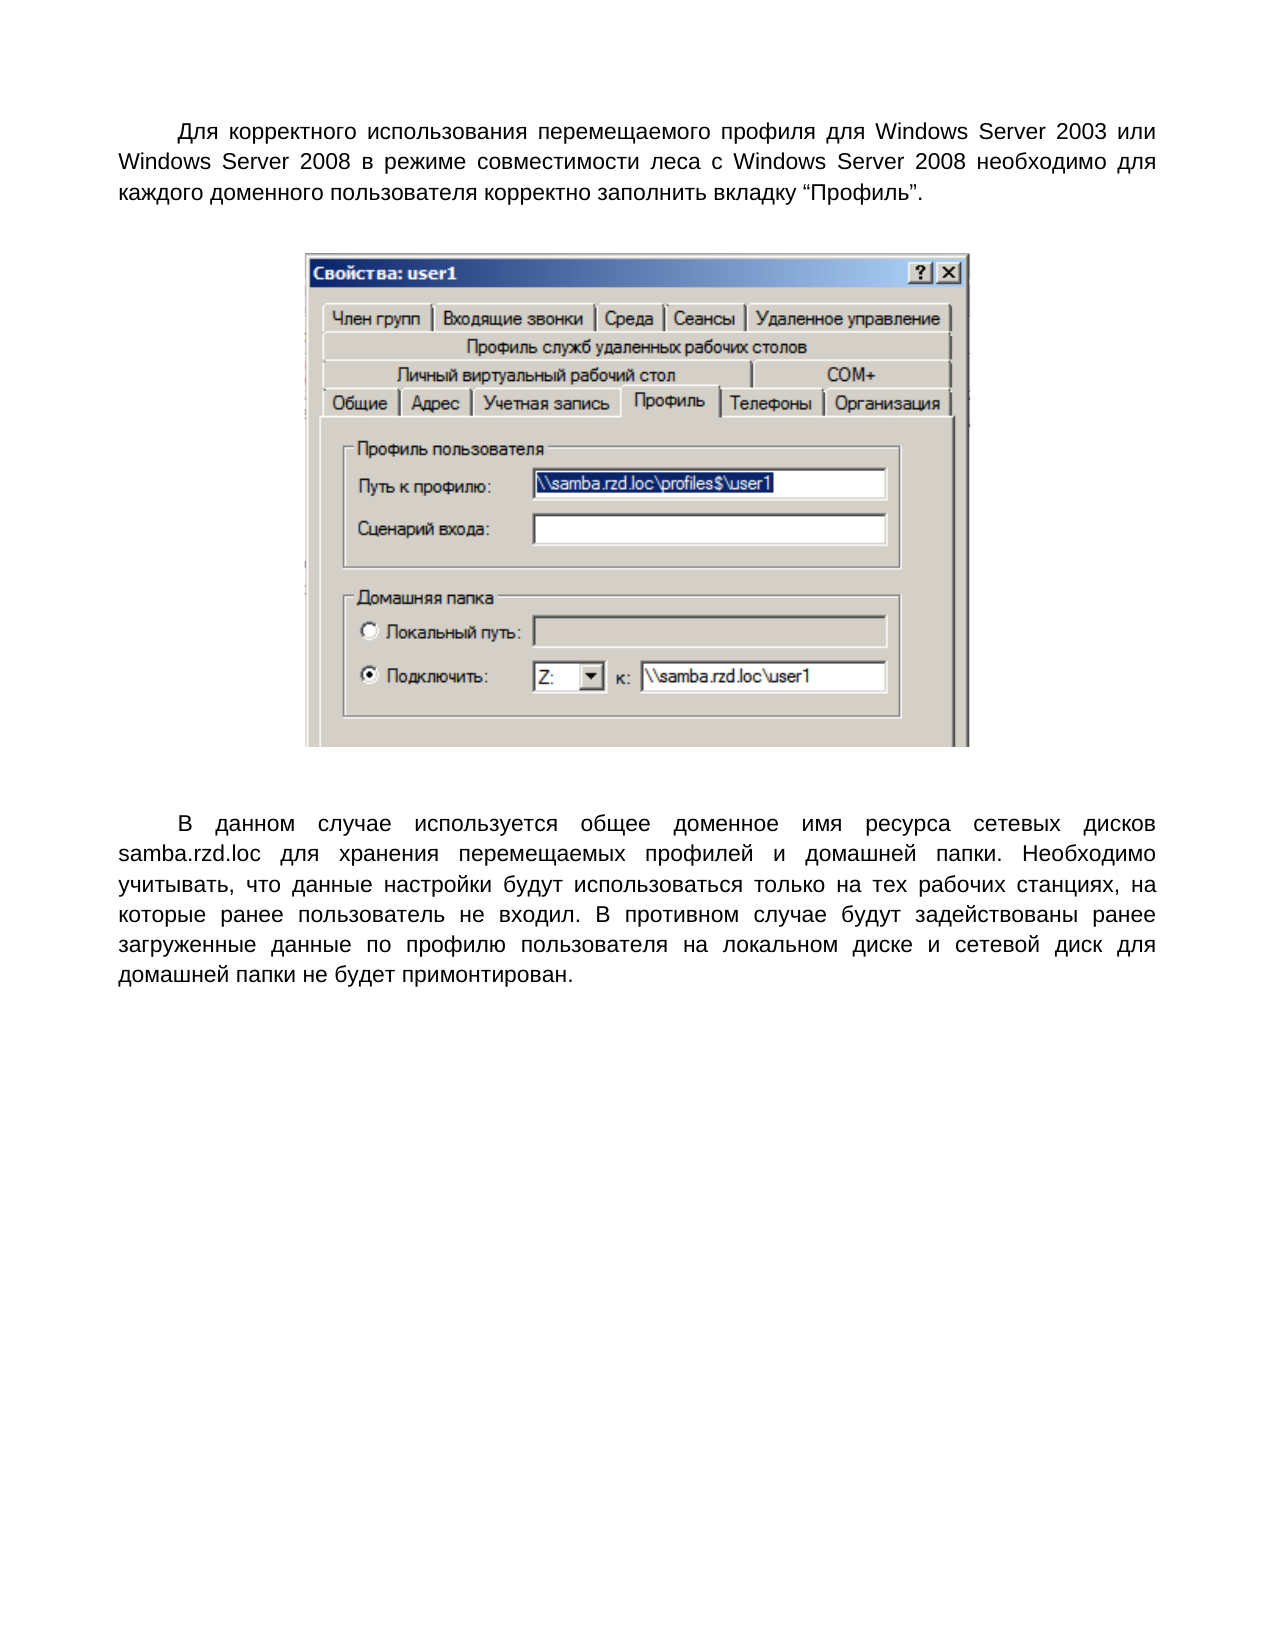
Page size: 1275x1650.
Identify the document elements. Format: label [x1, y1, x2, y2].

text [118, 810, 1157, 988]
picture [304, 253, 971, 747]
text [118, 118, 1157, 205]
